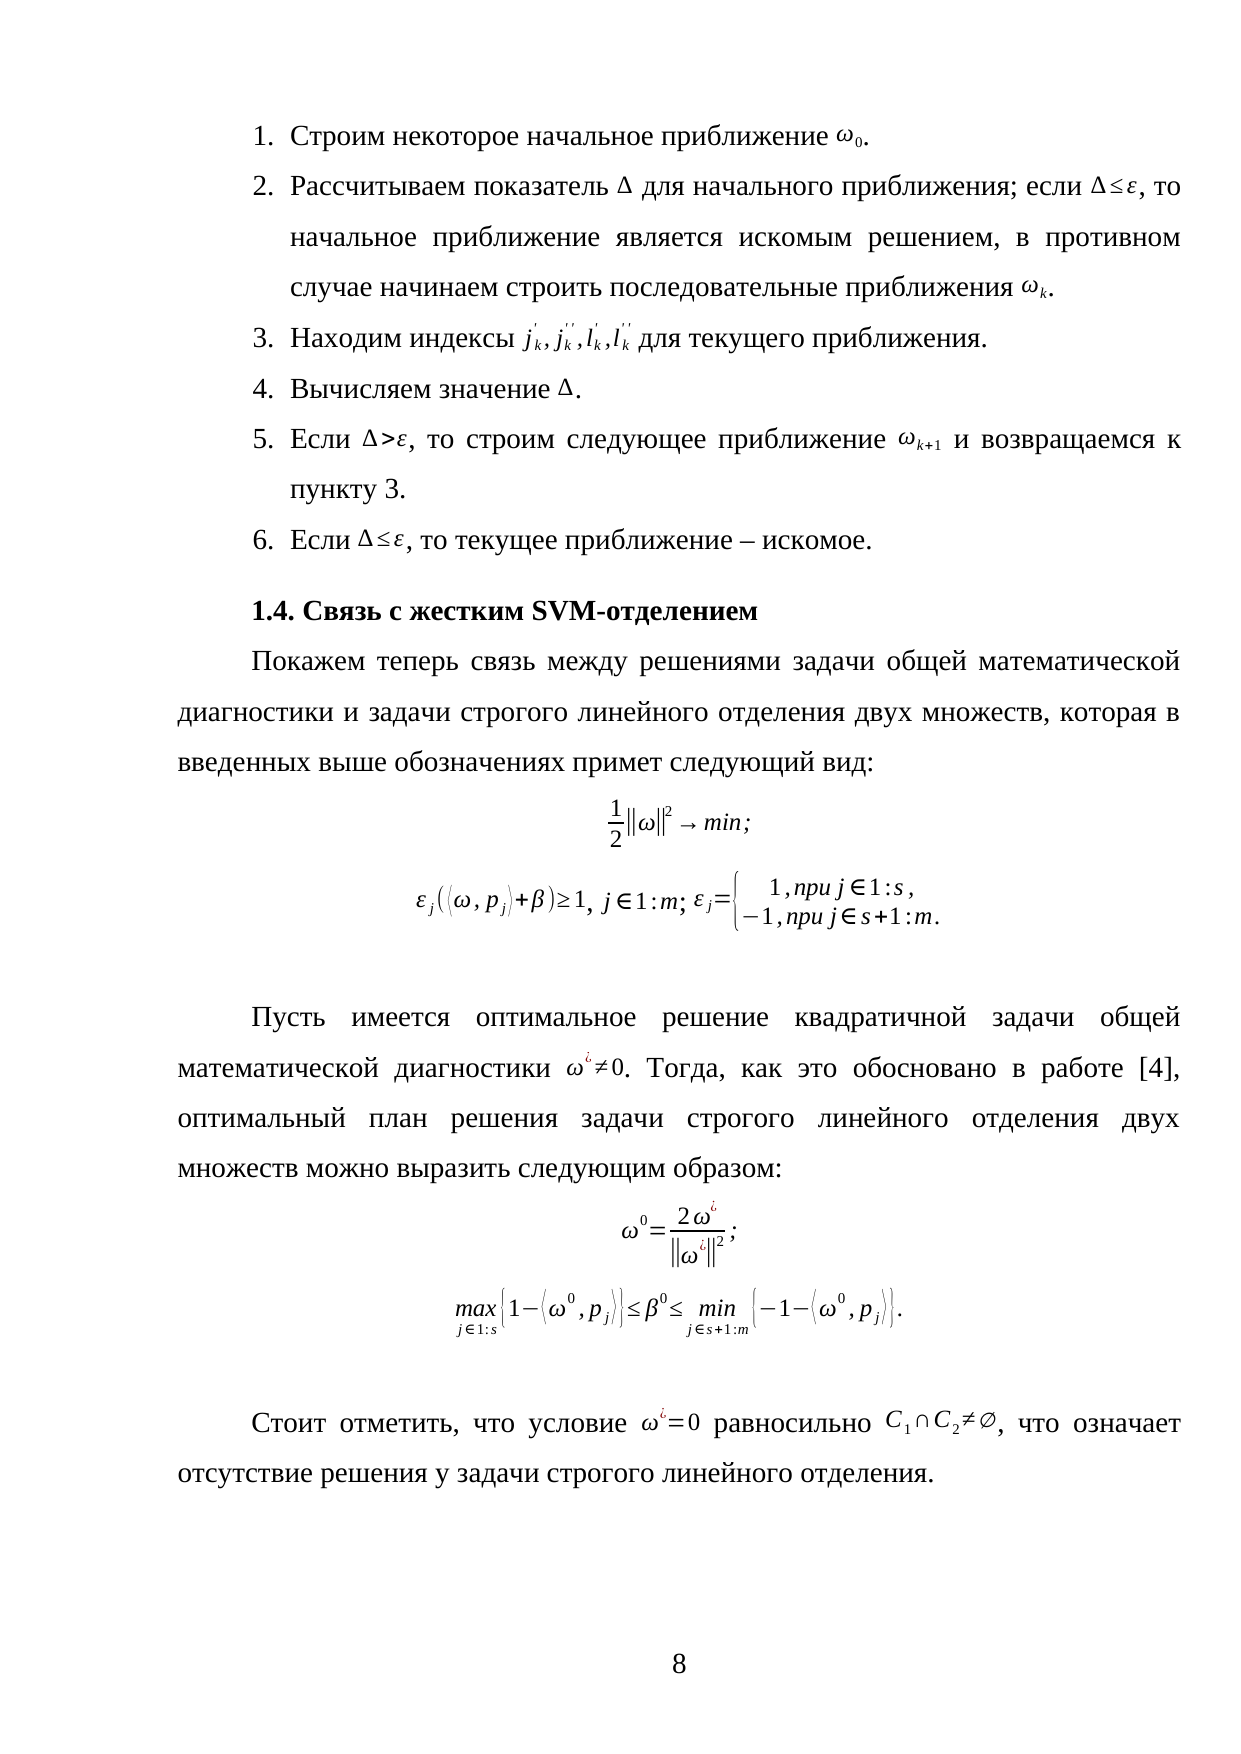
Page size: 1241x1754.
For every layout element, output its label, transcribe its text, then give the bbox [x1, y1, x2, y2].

text Пусть имеется оптимальное решение квадратичной задачи общей математической диагностики . Тогда, как это обосновано в работе [4], оптимальный план решения задачи строгого линейного отделения двух множеств можно выразить следующим образом: [177, 999, 1181, 1184]
text Покажем теперь связь между решениями задачи общей математической диагностики и задачи строгого линейного отделения двух множеств, которая в введенных выше обозначениях примет следующий вид: [177, 643, 1181, 778]
text , ; [177, 870, 1181, 932]
list Рассчитываем показатель для начального приближения; если , то начальное приближение является искомым решением, в противном случае начинаем строить последовательные приближения . [252, 168, 1181, 303]
text Стоит отметить, что условие равносильно , что означает отсутствие решения у задачи строгого линейного отделения. [177, 1405, 1181, 1489]
subtitle Связь с жестким SVM-отделением [177, 593, 1181, 627]
list Находим индексы для текущего приближения. [252, 319, 1181, 354]
list Вычисляем значение . [252, 371, 1181, 404]
list Если , то текущее приближение – искомое. [252, 522, 1181, 556]
list Строим некоторое начальное приближение . [252, 118, 1181, 152]
list Если , то строим следующее приближение и возвращаемся к пункту 3. [252, 421, 1181, 505]
